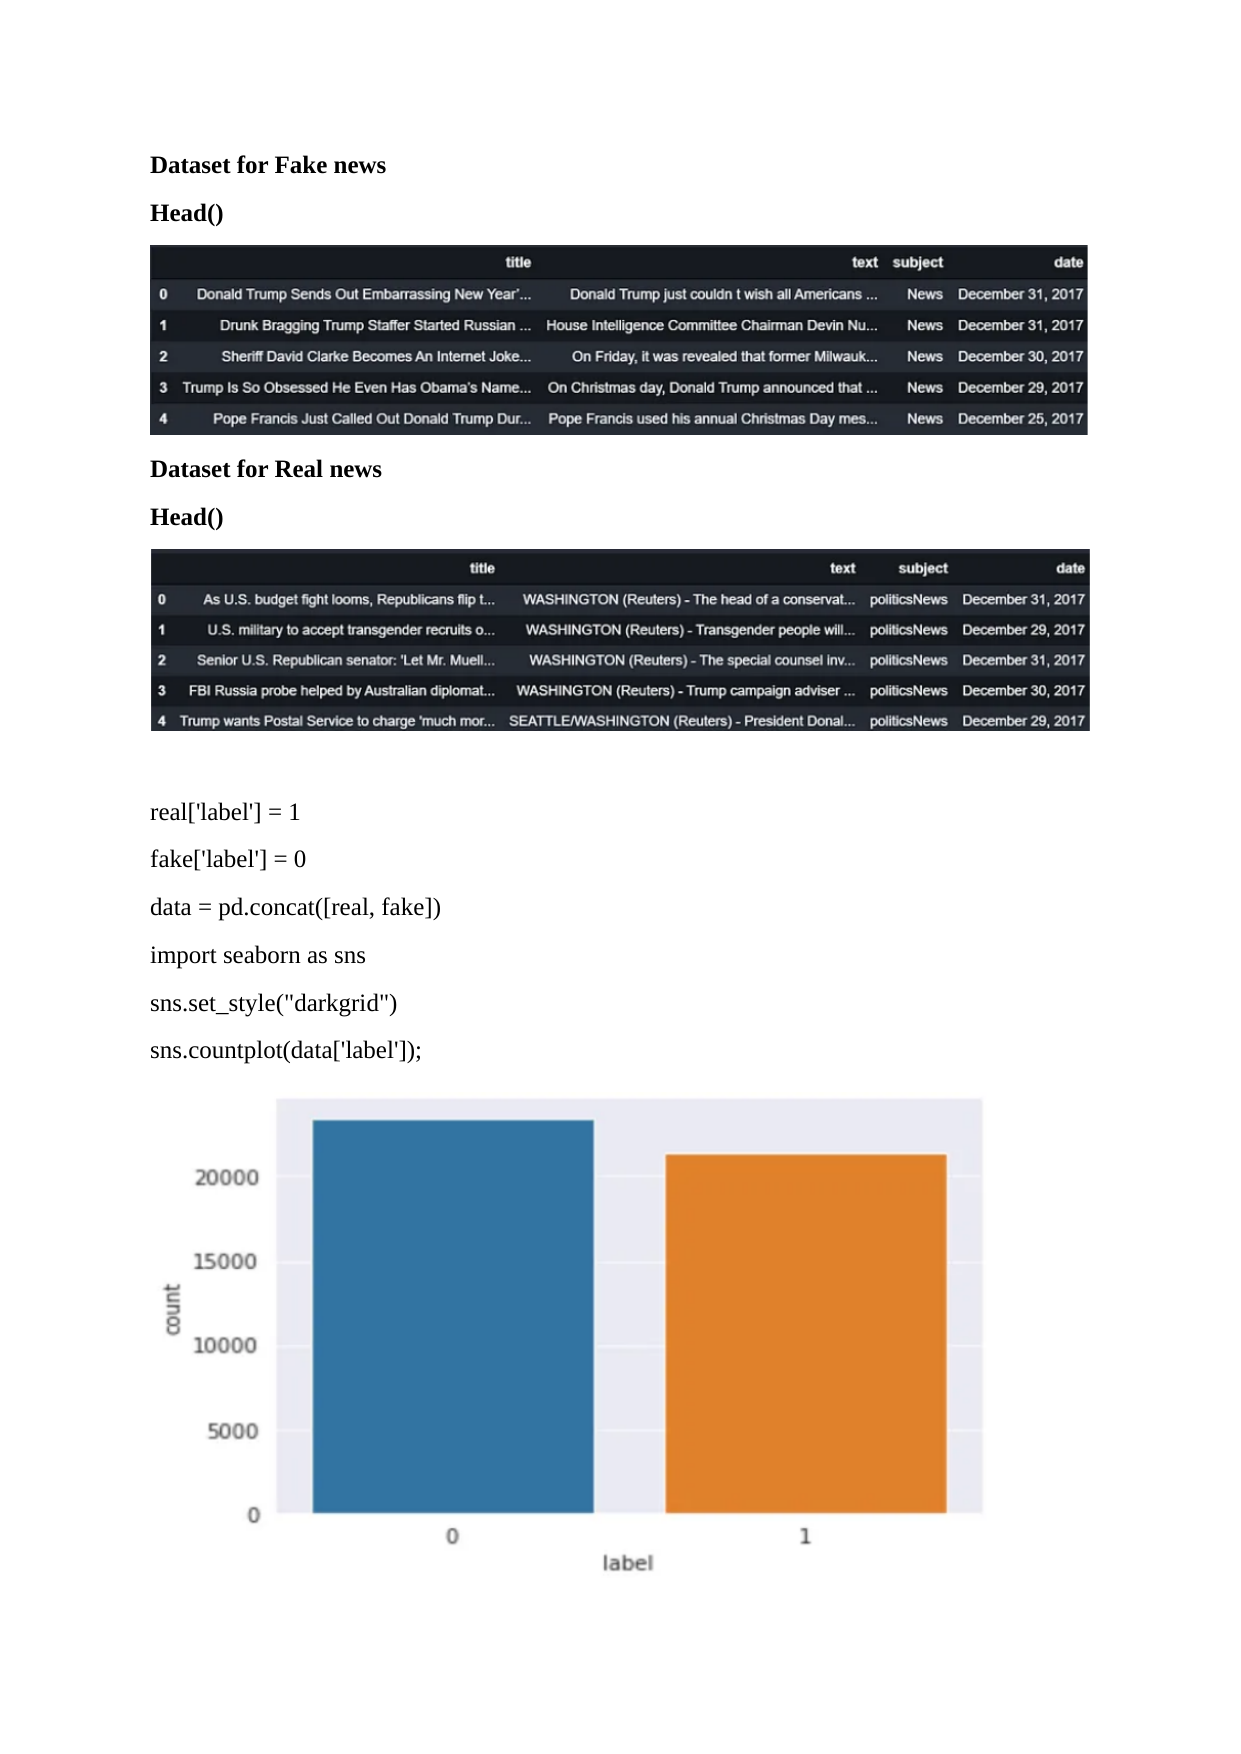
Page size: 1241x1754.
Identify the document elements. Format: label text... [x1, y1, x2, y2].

picture [150, 245, 1091, 435]
text fake['label'] = 0 [150, 844, 1090, 873]
text import seaborn as sns [150, 940, 1090, 969]
text real['label'] = 1 [150, 797, 1090, 826]
picture [150, 1083, 1091, 1582]
text sns.set_style("darkgrid") [150, 988, 1090, 1016]
text Dataset for Fake news [150, 150, 1090, 179]
picture [150, 549, 1091, 731]
text Head() [150, 502, 1090, 530]
text data = pd.concat([real, fake]) [150, 892, 1090, 921]
text Head() [150, 198, 1090, 226]
text Dataset for Real news [150, 454, 1090, 483]
text sns.countplot(data['label']); [150, 1035, 1090, 1064]
